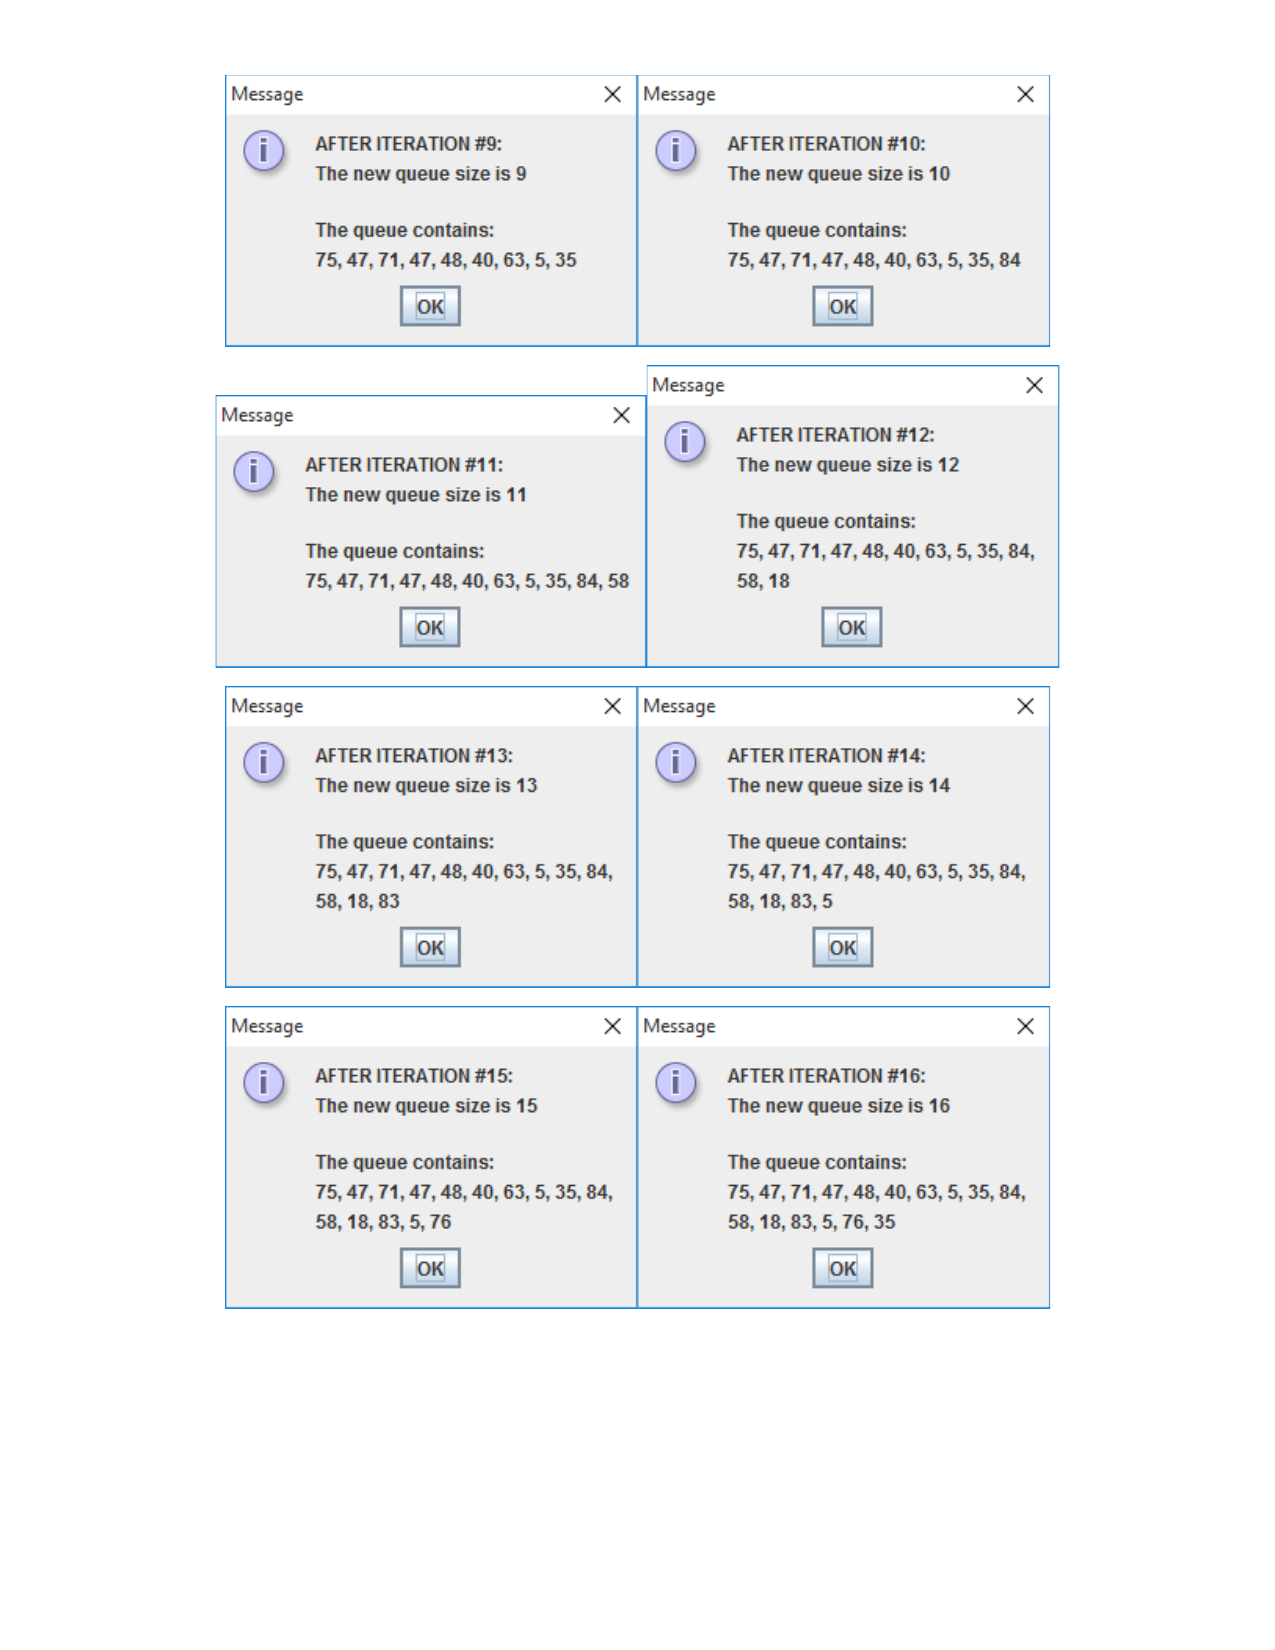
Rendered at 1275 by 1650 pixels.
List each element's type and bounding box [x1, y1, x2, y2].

picture [225, 686, 1050, 988]
picture [225, 75, 1050, 347]
picture [225, 1006, 1050, 1309]
picture [215, 365, 1060, 668]
